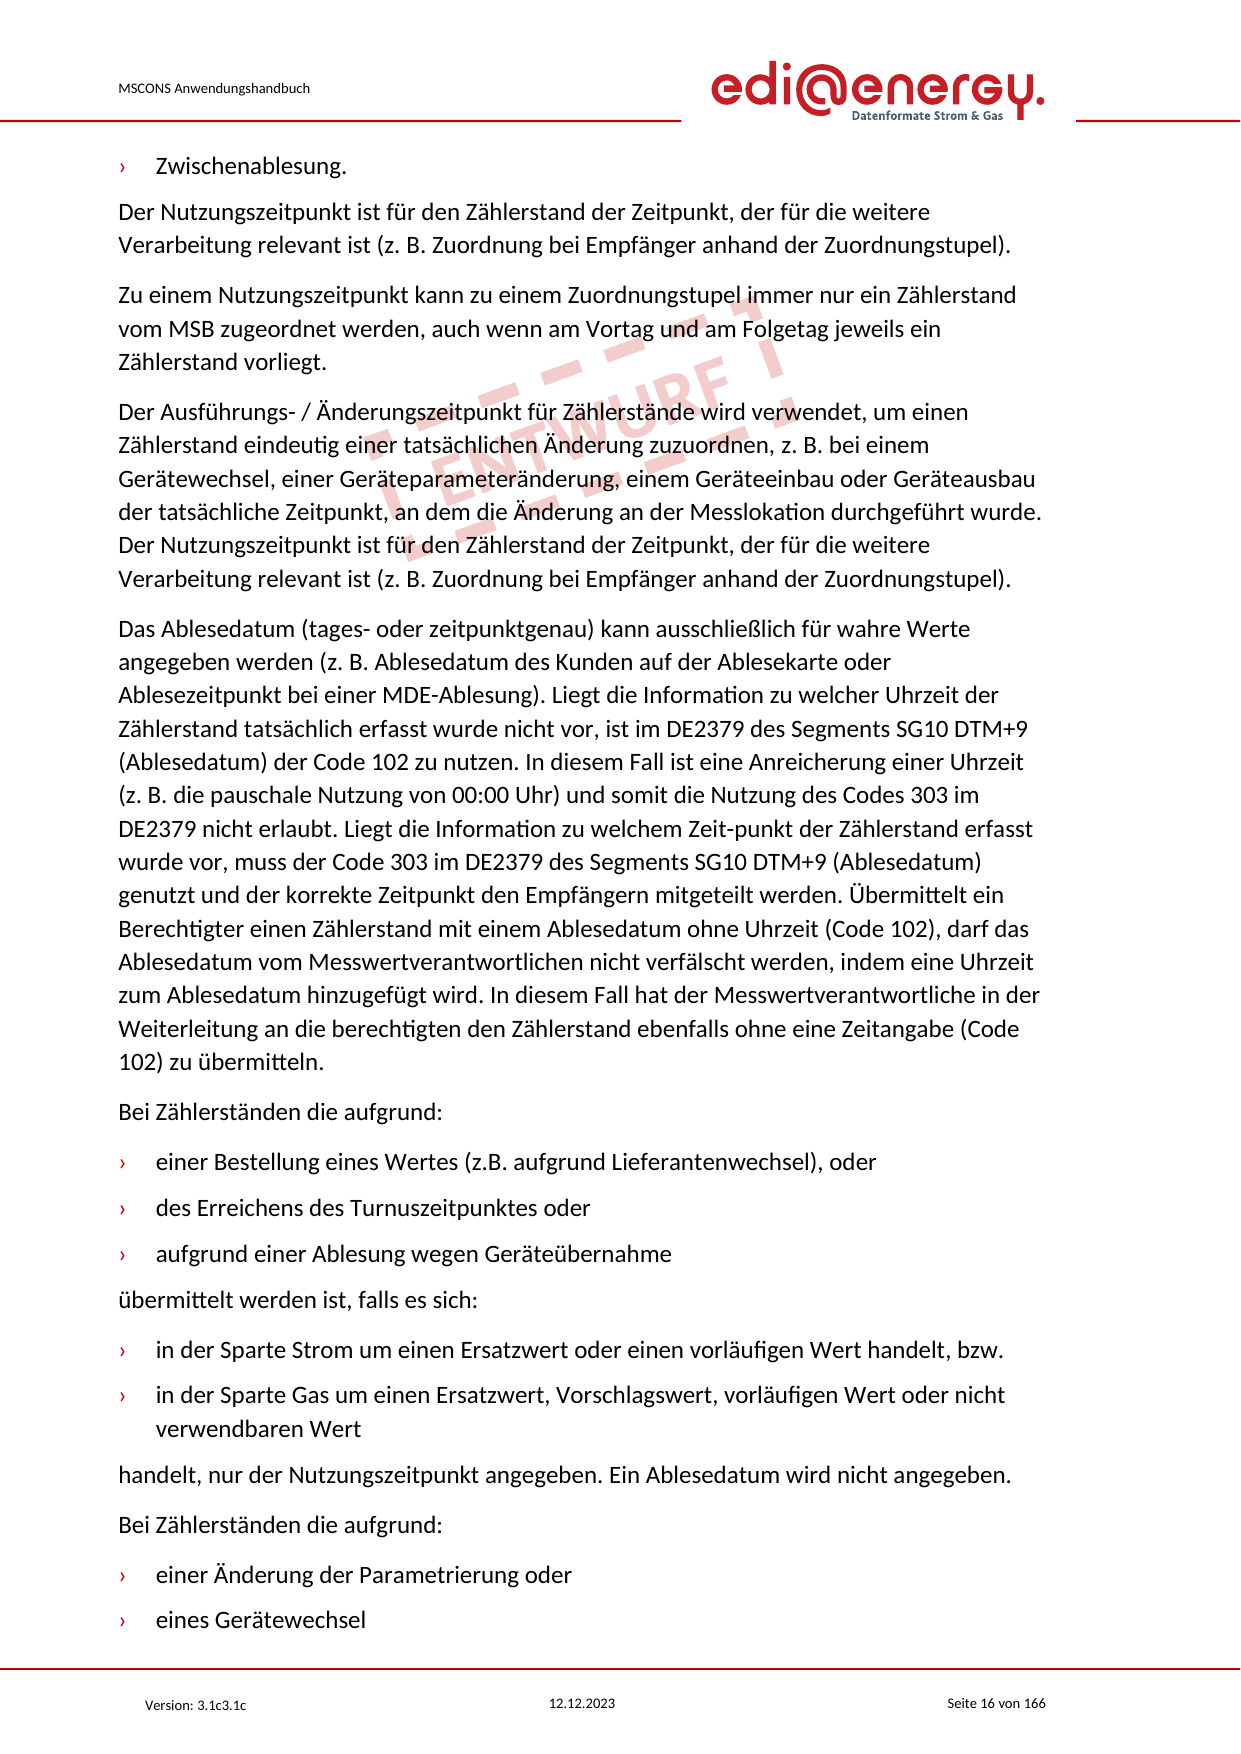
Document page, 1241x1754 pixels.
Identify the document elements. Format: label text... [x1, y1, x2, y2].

text Bei Zählerständen die aufgrund: [118, 1506, 1045, 1539]
list einer Bestellung eines Wertes (z.B. aufgrund Lieferantenwechsel), oder [118, 1143, 1045, 1177]
text Der Ausführungs- / Änderungszeitpunkt für Zählerstände wird verwendet, um einen Zählerstand eindeutig einer tatsächlichen Änderung zuzuordnen, z. B. bei einem Gerätewechsel, einer Geräteparameteränderung, einem Geräteeinbau oder Geräteausbau der tatsächliche Zeitpunkt, an dem die Änderung an der Messlokation durchgeführt wurde. Der Nutzungszeitpunkt ist für den Zählerstand der Zeitpunkt, der für die weitere Verarbeitung relevant ist (z. B. Zuordnung bei Empfänger anhand der Zuordnungstupel). [118, 393, 1045, 593]
text handelt, nur der Nutzungszeitpunkt angegeben. Ein Ablesedatum wird nicht angegeben. [118, 1456, 1045, 1489]
list in der Sparte Gas um einen Ersatzwert, Vorschlagswert, vorläufigen Wert oder nicht verwendbaren Wert [118, 1377, 1045, 1443]
text Bei Zählerständen die aufgrund: [118, 1093, 1045, 1127]
text Der Nutzungszeitpunkt ist für den Zählerstand der Zeitpunkt, der für die weitere Verarbeitung relevant ist (z. B. Zuordnung bei Empfänger anhand der Zuordnungstupel). [118, 193, 1045, 260]
text Zu einem Nutzungszeitpunkt kann zu einem Zuordnungstupel immer nur ein Zählerstand vom MSB zugeordnet werden, auch wenn am Vortag und am Folgetag jeweils ein Zählerstand vorliegt. [118, 277, 1045, 377]
text Das Ablesedatum (tages- oder zeitpunktgenau) kann ausschließlich für wahre Werte angegeben werden (z. B. Ablesedatum des Kunden auf der Ablesekarte oder Ablesezeitpunkt bei einer MDE-Ablesung). Liegt die Information zu welcher Uhrzeit der Zählerstand tatsächlich erfasst wurde nicht vor, ist im DE2379 des Segments SG10 DTM+9 (Ablesedatum) der Code 102 zu nutzen. In diesem Fall ist eine Anreicherung einer Uhrzeit (z. B. die pauschale Nutzung von 00:00 Uhr) und somit die Nutzung des Codes 303 im DE2379 nicht erlaubt. Liegt die Information zu welchem Zeit-punkt der Zählerstand erfasst wurde vor, muss der Code 303 im DE2379 des Segments SG10 DTM+9 (Ablesedatum) genutzt und der korrekte Zeitpunkt den Empfängern mitgeteilt werden. Übermittelt ein Berechtigter einen Zählerstand mit einem Ablesedatum ohne Uhrzeit (Code 102), darf das Ablesedatum vom Messwertverantwortlichen nicht verfälscht werden, indem eine Uhrzeit zum Ablesedatum hinzugefügt wird. In diesem Fall hat der Messwertverantwortliche in der Weiterleitung an die berechtigten den Zählerstand ebenfalls ohne eine Zeitangabe (Code 102) zu übermitteln. [118, 610, 1045, 1077]
list eines Gerätewechsel [118, 1602, 1045, 1635]
list aufgrund einer Ablesung wegen Geräteübernahme [118, 1235, 1045, 1268]
list einer Änderung der Parametrierung oder [118, 1556, 1045, 1589]
text übermittelt werden ist, falls es sich: [118, 1281, 1045, 1314]
list des Erreichens des Turnuszeitpunktes oder [118, 1189, 1045, 1223]
list in der Sparte Strom um einen Ersatzwert oder einen vorläufigen Wert handelt, bzw. [118, 1331, 1045, 1364]
list Zwischenablesung. [118, 148, 1045, 181]
